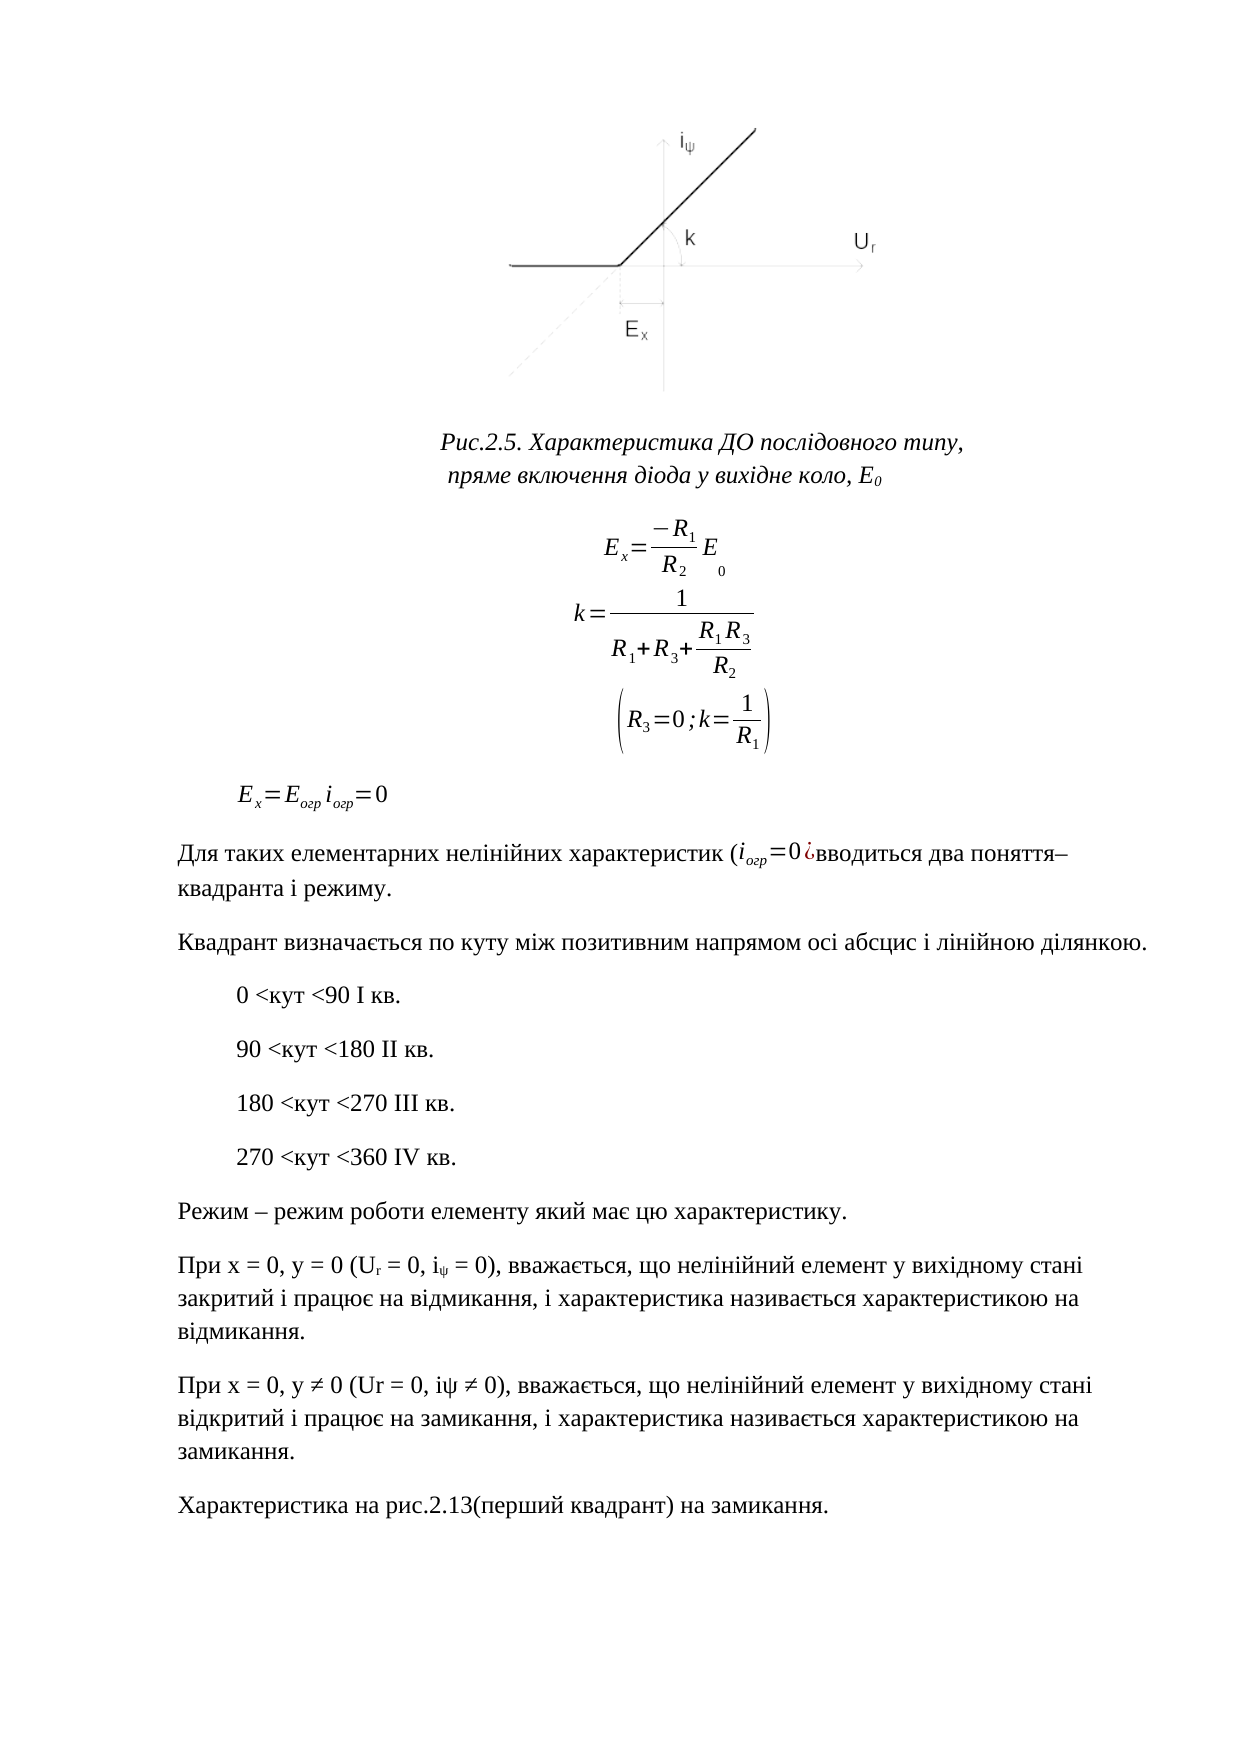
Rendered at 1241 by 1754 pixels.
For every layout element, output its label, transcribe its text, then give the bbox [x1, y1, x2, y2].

text 90 <кут <180 IІ кв. [177, 1034, 1152, 1063]
text При x = 0, y = 0 (Ur = 0, iψ = 0), вважається, що нелінійний елемент у вихідному стані закритий і працює на відмикання, і характеристика називається характеристикою на відмикання. [177, 1250, 1152, 1345]
text Режим – режим роботи елементу який має цю характеристику. [177, 1196, 1152, 1225]
text 0 <кут <90 I кв. [177, 981, 1152, 1009]
list Рис.2.5. Характеристика ДО послідовного типу, [252, 427, 1152, 456]
text 180 <кут <270 IІІ кв. [177, 1088, 1152, 1117]
text 270 <кут <360 IV кв. [177, 1142, 1152, 1171]
text Для таких елементарних нелінійних характеристик (вводиться два поняття– квадранта і режиму. [177, 837, 1152, 902]
text Квадрант визначається по куту між позитивним напрямом осі абсцис і лінійною ділянкою. [177, 927, 1152, 956]
text пряме включення діода у вихідне коло, E0 [177, 461, 1152, 489]
text При x = 0, y ≠ 0 (Ur = 0, iψ ≠ 0), вважається, що нелінійний елемент у вихідному стані відкритий і працює на замикання, і характеристика називається характеристикою на замикання. [177, 1370, 1152, 1464]
text Характеристика на рис.2.13(перший квадрант) на замикання. [177, 1490, 1152, 1518]
